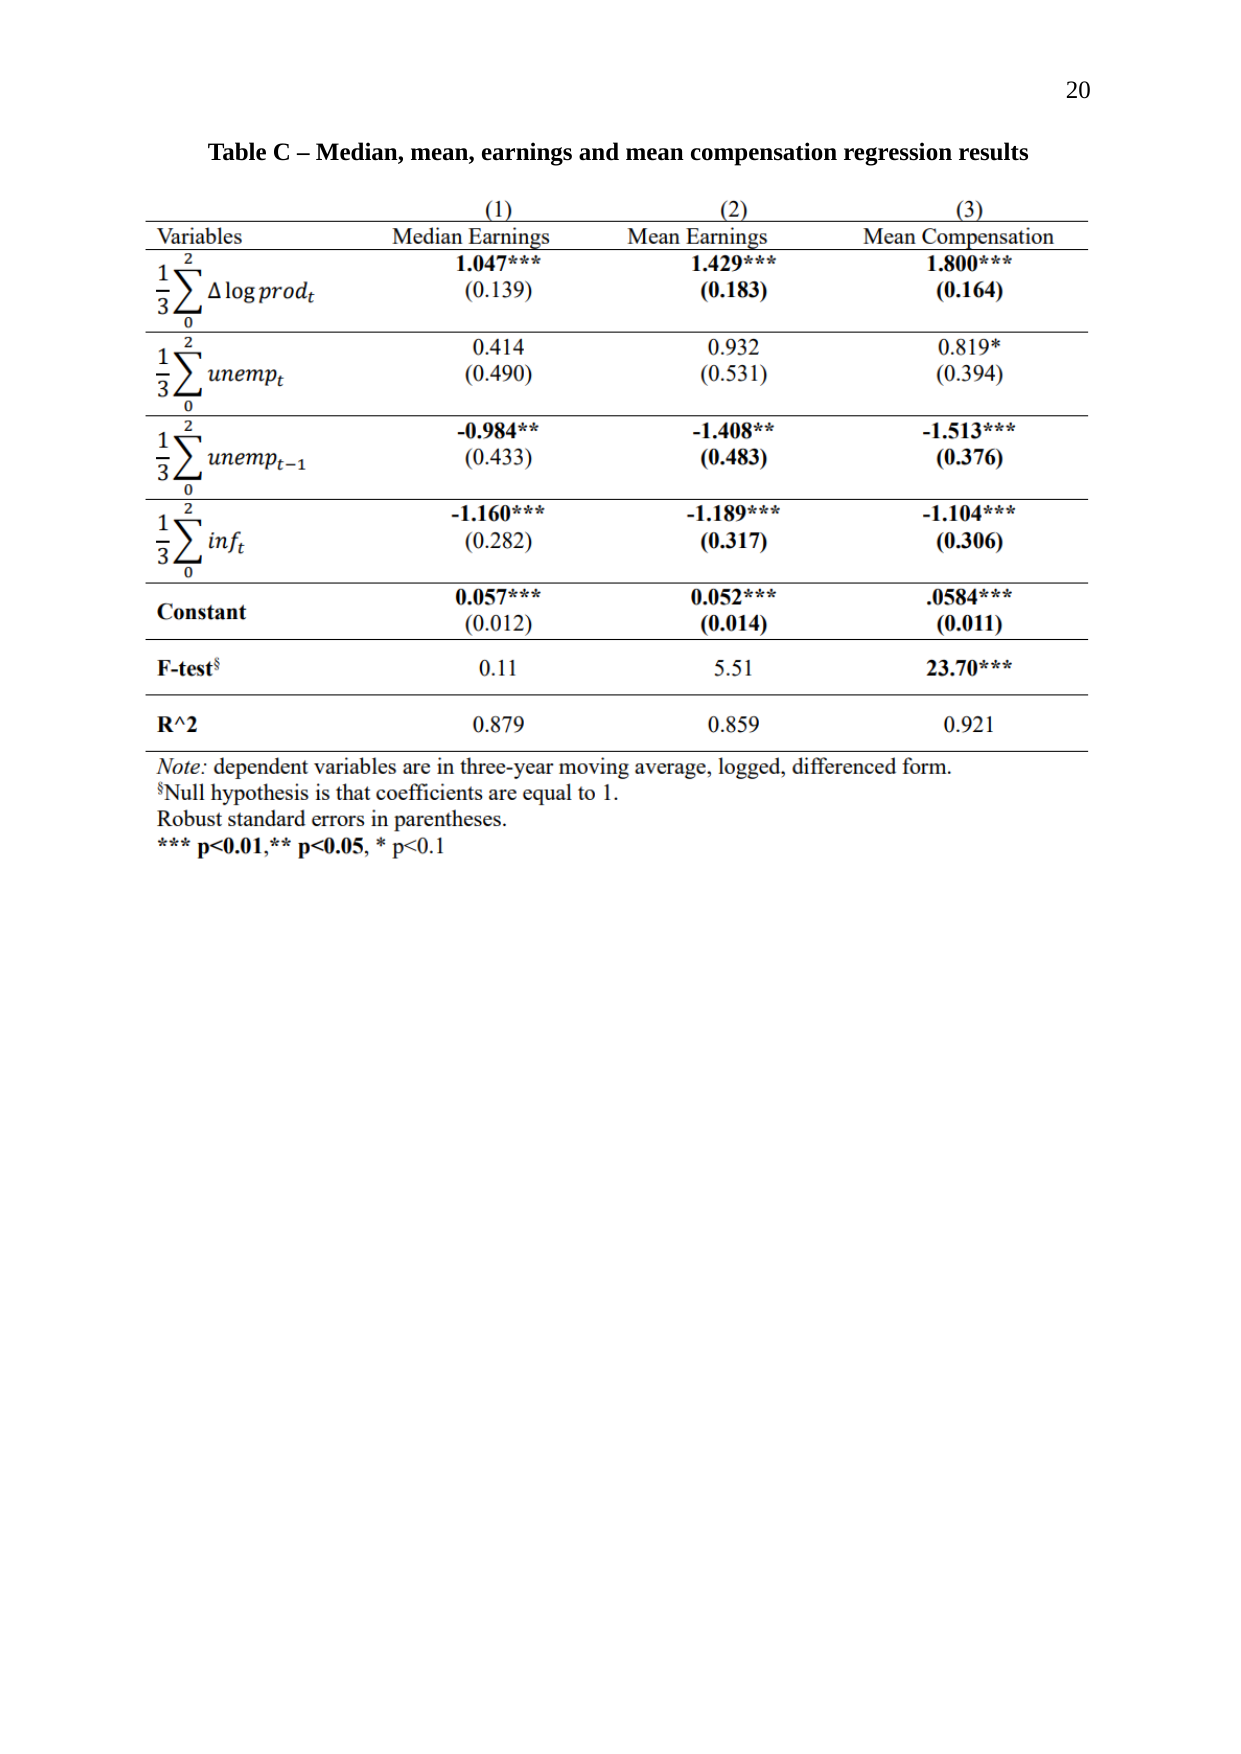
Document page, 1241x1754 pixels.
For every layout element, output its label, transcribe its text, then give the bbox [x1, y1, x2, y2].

subtitle Table C – Median, mean, earnings and mean compensation regression results [208, 137, 1146, 166]
picture [132, 179, 1108, 869]
